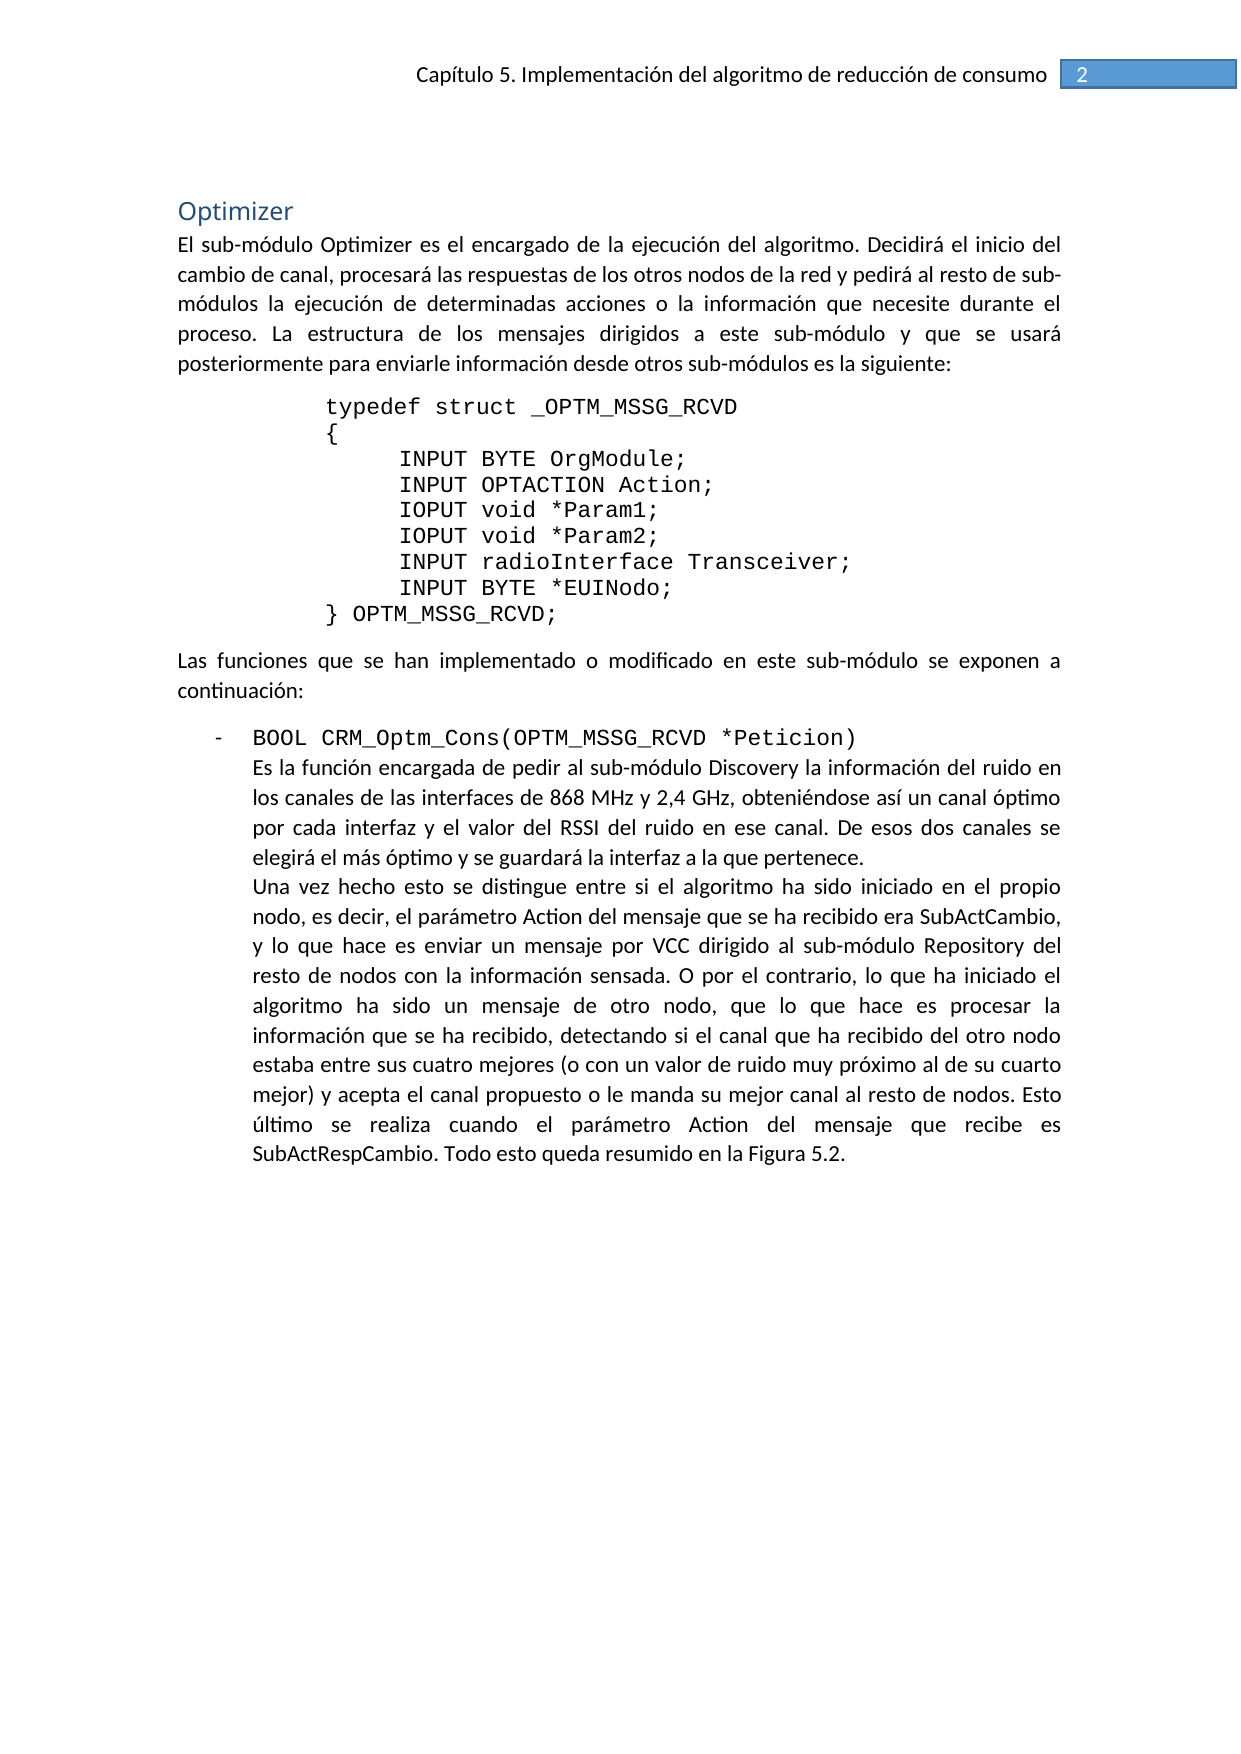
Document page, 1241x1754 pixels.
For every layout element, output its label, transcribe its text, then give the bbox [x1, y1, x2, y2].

list BOOL CRM_Optm_Cons(OPTM_MSSG_RCVD *Peticion) [215, 723, 1063, 752]
text { [325, 421, 1063, 447]
text INPUT OPTACTION Action; [398, 473, 1063, 499]
text IOPUT void *Param1; [398, 499, 1063, 525]
text Las funciones que se han implementado o modificado en este sub-módulo se exponen a continuación: [177, 647, 1063, 704]
text typedef struct _OPTM_MSSG_RCVD [325, 395, 1063, 421]
subtitle Optimizer [177, 194, 1063, 228]
text IOPUT void *Param2; [398, 525, 1063, 551]
list Una vez hecho esto se distingue entre si el algoritmo ha sido iniciado en el propio nodo, es decir, el parámetro Action del mensaje que se ha recibido era SubActCambio, y lo que hace es enviar un mensaje por VCC dirigido al sub-módulo Repository del resto de nodos con la información sensada. O por el contrario, lo que ha iniciado el algoritmo ha sido un mensaje de otro nodo, que lo que hace es procesar la información que se ha recibido, detectando si el canal que ha recibido del otro nodo estaba entre sus cuatro mejores (o con un valor de ruido muy próximo al de su cuarto mejor) y acepta el canal propuesto o le manda su mejor canal al resto de nodos. Esto último se realiza cuando el parámetro Action del mensaje que recibe es SubActRespCambio. Todo esto queda resumido en la Figura 5.2. [252, 872, 1063, 1167]
text El sub-módulo Optimizer es el encargado de la ejecución del algoritmo. Decidirá el inicio del cambio de canal, procesará las respuestas de los otros nodos de la red y pedirá al resto de sub-módulos la ejecución de determinadas acciones o la información que necesite durante el proceso. La estructura de los mensajes dirigidos a este sub-módulo y que se usará posteriormente para enviarle información desde otros sub-módulos es la siguiente: [177, 230, 1063, 377]
list Es la función encargada de pedir al sub-módulo Discovery la información del ruido en los canales de las interfaces de 868 MHz y 2,4 GHz, obteniéndose así un canal óptimo por cada interfaz y el valor del RSSI del ruido en ese canal. De esos dos canales se elegirá el más óptimo y se guardará la interfaz a la que pertenece. [252, 753, 1063, 871]
text INPUT radioInterface Transceiver; [398, 551, 1063, 577]
text INPUT BYTE *EUINodo; [398, 577, 1063, 603]
text INPUT BYTE OrgModule; [398, 447, 1063, 473]
text } OPTM_MSSG_RCVD; [325, 603, 1063, 628]
